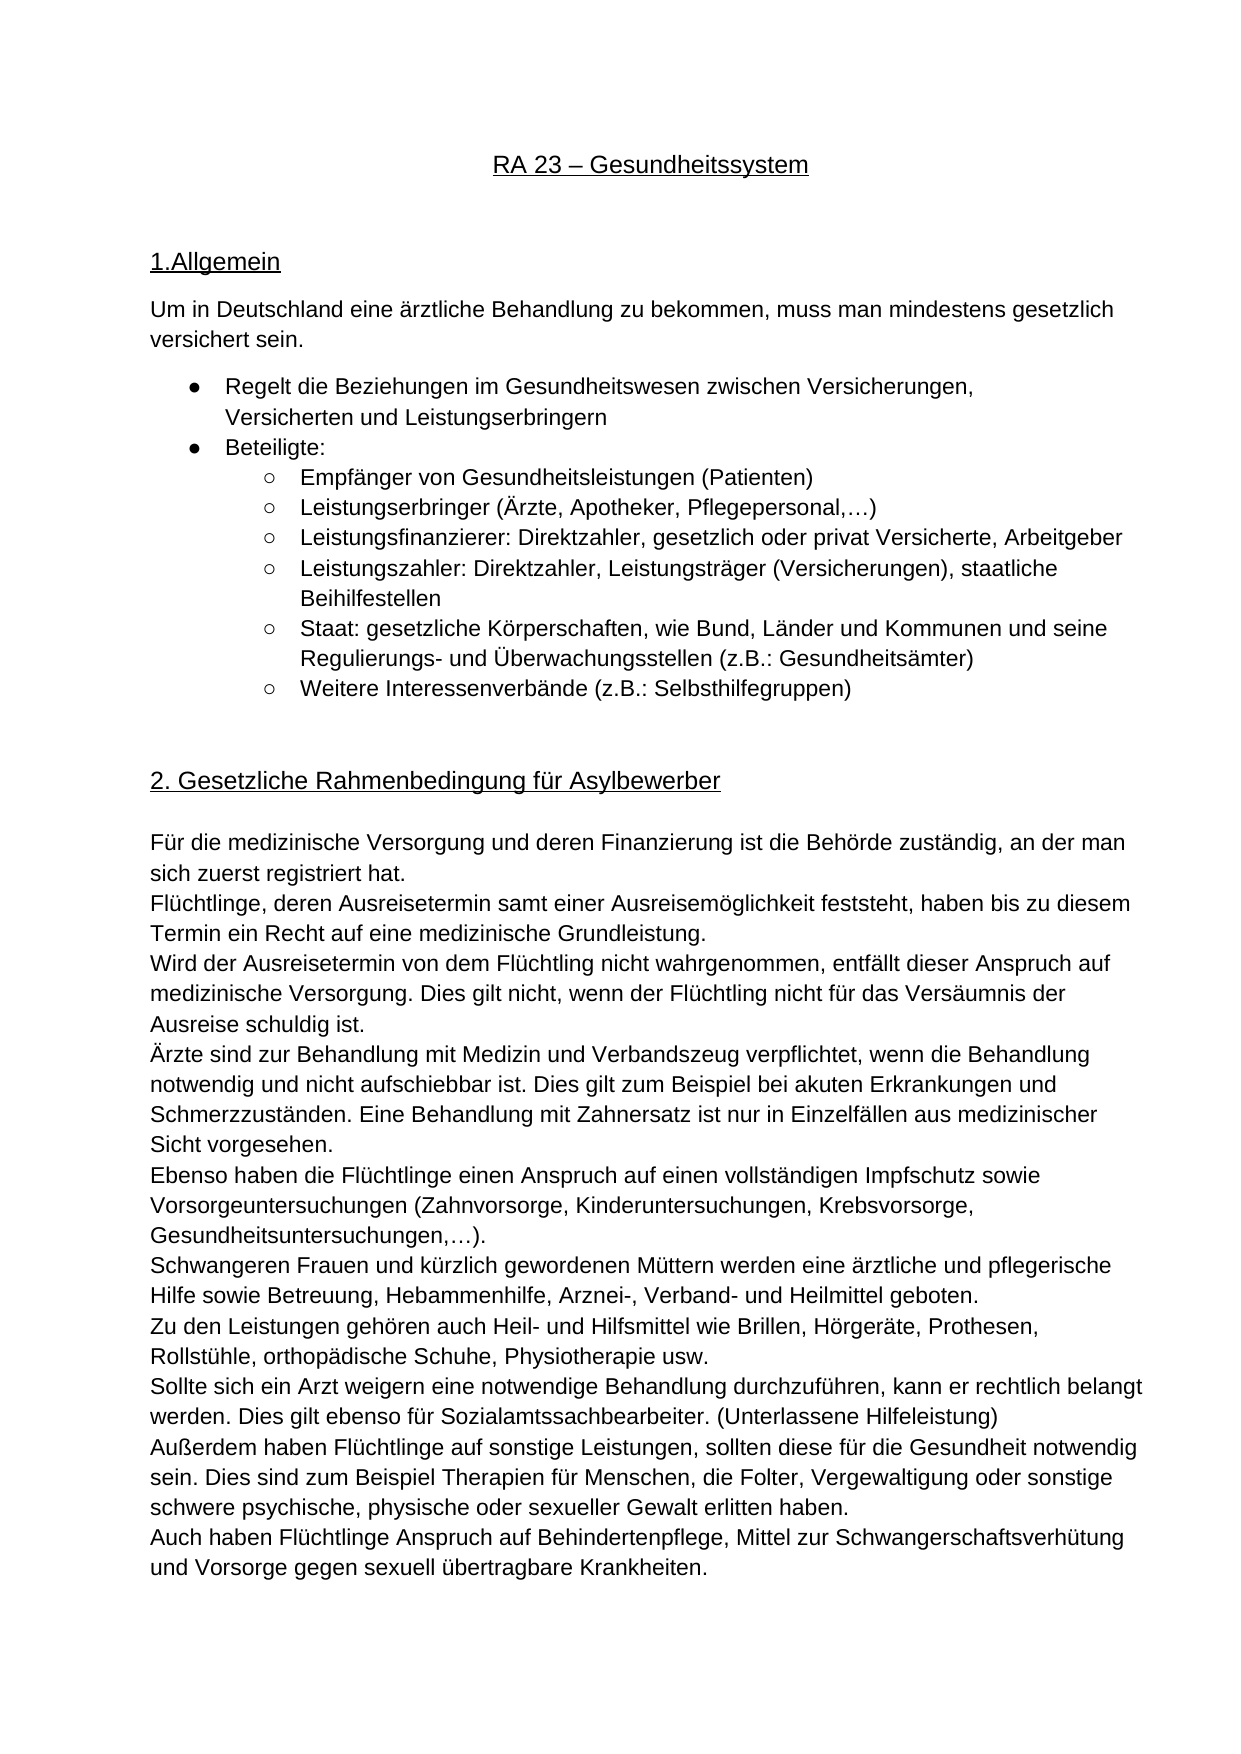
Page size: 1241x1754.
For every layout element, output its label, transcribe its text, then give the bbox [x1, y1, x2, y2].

text Ebenso haben die Flüchtlinge einen Anspruch auf einen vollständigen Impfschutz sowie Vorsorgeuntersuchungen (Zahnvorsorge, Kinderuntersuchungen, Krebsvorsorge, Gesundheitsuntersuchungen,…). [150, 1162, 1151, 1248]
text Schwangeren Frauen und kürzlich gewordenen Müttern werden eine ärztliche und pflegerische Hilfe sowie Betreuung, Hebammenhilfe, Arznei-, Verband- und Heilmittel geboten. [150, 1252, 1151, 1309]
list Staat: gesetzliche Körperschaften, wie Bund, Länder und Kommunen und seine Regulierungs- und Überwachungsstellen (z.B.: Gesundheitsämter) [262, 615, 1151, 672]
text RA 23 – Gesundheitssystem [150, 150, 1151, 179]
list Empfänger von Gesundheitsleistungen (Patienten) [262, 464, 1151, 490]
list Leistungszahler: Direktzahler, Leistungsträger (Versicherungen), staatliche Beihilfestellen [262, 554, 1151, 611]
text Außerdem haben Flüchtlinge auf sonstige Leistungen, sollten diese für die Gesundheit notwendig sein. Dies sind zum Beispiel Therapien für Menschen, die Folter, Vergewaltigung oder sonstige schwere psychische, physische oder sexueller Gewalt erlitten haben. [150, 1433, 1151, 1520]
text Sollte sich ein Arzt weigern eine notwendige Behandlung durchzuführen, kann er rechtlich belangt werden. Dies gilt ebenso für Sozialamtssachbearbeiter. (Unterlassene Hilfeleistung) [150, 1373, 1151, 1429]
list Leistungserbringer (Ärzte, Apotheker, Pflegepersonal,…) [262, 494, 1151, 521]
text Für die medizinische Versorgung und deren Finanzierung ist die Behörde zuständig, an der man sich zuerst registriert hat. [150, 829, 1151, 886]
text 1.Allgemein [150, 247, 1151, 275]
text 2. Gesetzliche Rahmenbedingung für Asylbewerber [150, 766, 1151, 795]
list Leistungsfinanzierer: Direktzahler, gesetzlich oder privat Versicherte, Arbeitgeber [262, 524, 1151, 551]
text Wird der Ausreisetermin von dem Flüchtling nicht wahrgenommen, entfällt dieser Anspruch auf medizinische Versorgung. Dies gilt nicht, wenn der Flüchtling nicht für das Versäumnis der Ausreise schuldig ist. [150, 950, 1151, 1037]
list Beteiligte: [187, 434, 1151, 460]
text Flüchtlinge, deren Ausreisetermin samt einer Ausreisemöglichkeit feststeht, haben bis zu diesem Termin ein Recht auf eine medizinische Grundleistung. [150, 890, 1151, 946]
text Auch haben Flüchtlinge Anspruch auf Behindertenpflege, Mittel zur Schwangerschaftsverhütung und Vorsorge gegen sexuell übertragbare Krankheiten. [150, 1524, 1151, 1581]
text Ärzte sind zur Behandlung mit Medizin und Verbandszeug verpflichtet, wenn die Behandlung notwendig und nicht aufschiebbar ist. Dies gilt zum Beispiel bei akuten Erkrankungen und Schmerzzuständen. Eine Behandlung mit Zahnersatz ist nur in Einzelfällen aus medizinischer Sicht vorgesehen. [150, 1041, 1151, 1158]
list Weitere Interessenverbände (z.B.: Selbsthilfegruppen) [262, 675, 1151, 702]
text Zu den Leistungen gehören auch Heil- und Hilfsmittel wie Brillen, Hörgeräte, Prothesen, Rollstühle, orthopädische Schuhe, Physiotherapie usw. [150, 1313, 1151, 1369]
list Regelt die Beziehungen im Gesundheitswesen zwischen Versicherungen, Versicherten und Leistungserbringern [187, 373, 1092, 430]
text Um in Deutschland eine ärztliche Behandlung zu bekommen, muss man mindestens gesetzlich versichert sein. [150, 296, 1151, 353]
